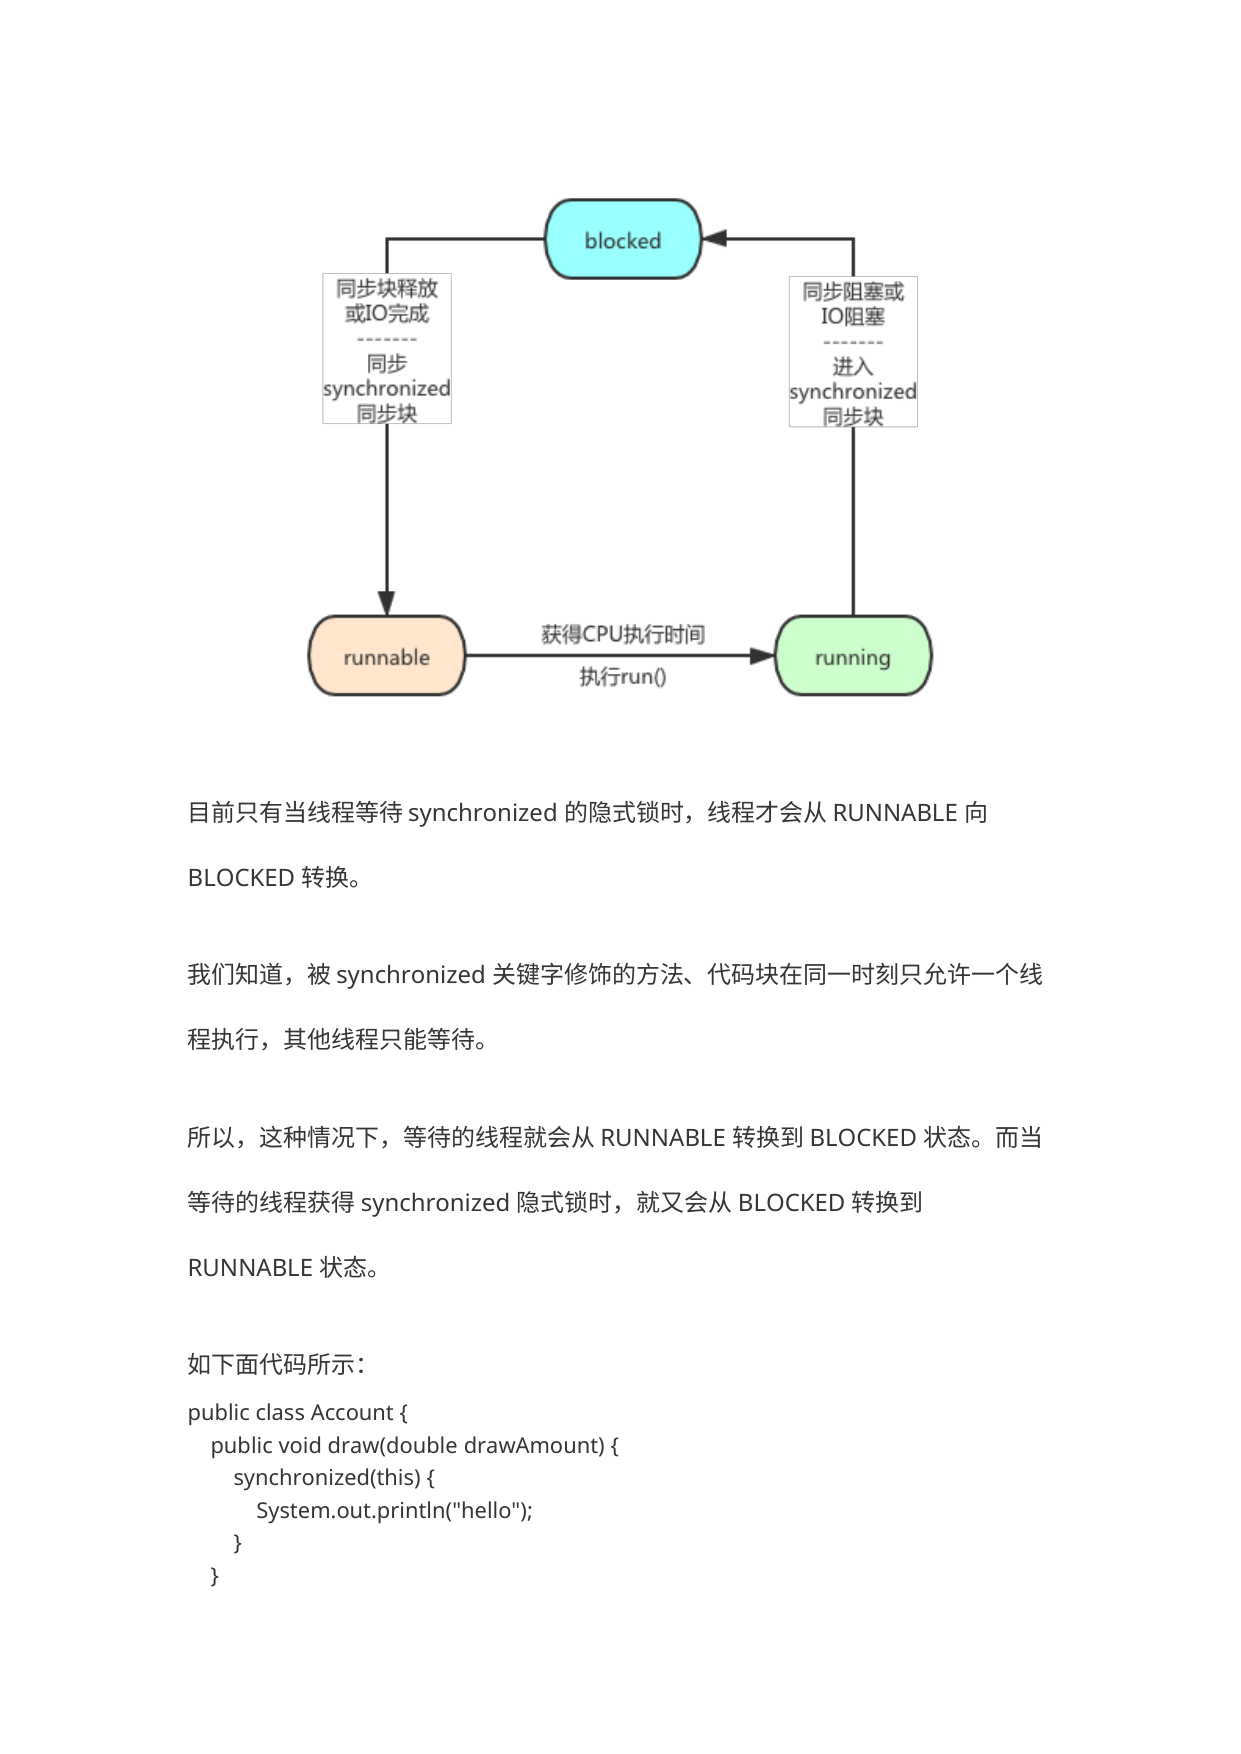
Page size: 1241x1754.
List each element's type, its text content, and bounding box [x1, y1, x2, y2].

text 如下面代码所示： [187, 1331, 1053, 1396]
text 我们知道，被synchronized 关键字修饰的方法、代码块在同一时刻只允许一个线程执行，其他线程只能等待。 [187, 941, 1053, 1071]
text 所以，这种情况下，等待的线程就会从 RUNNABLE 转换到 BLOCKED 状态。而当等待的线程获得 synchronized 隐式锁时，就又会从 BLOCKED 转换到 RUNNABLE 状态。 [187, 1103, 1053, 1298]
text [187, 1396, 1053, 1591]
text 目前只有当线程等待synchronized 的隐式锁时，线程才会从RUNNABLE 向BLOCKED 转换。 [187, 778, 1053, 908]
picture [270, 162, 970, 745]
